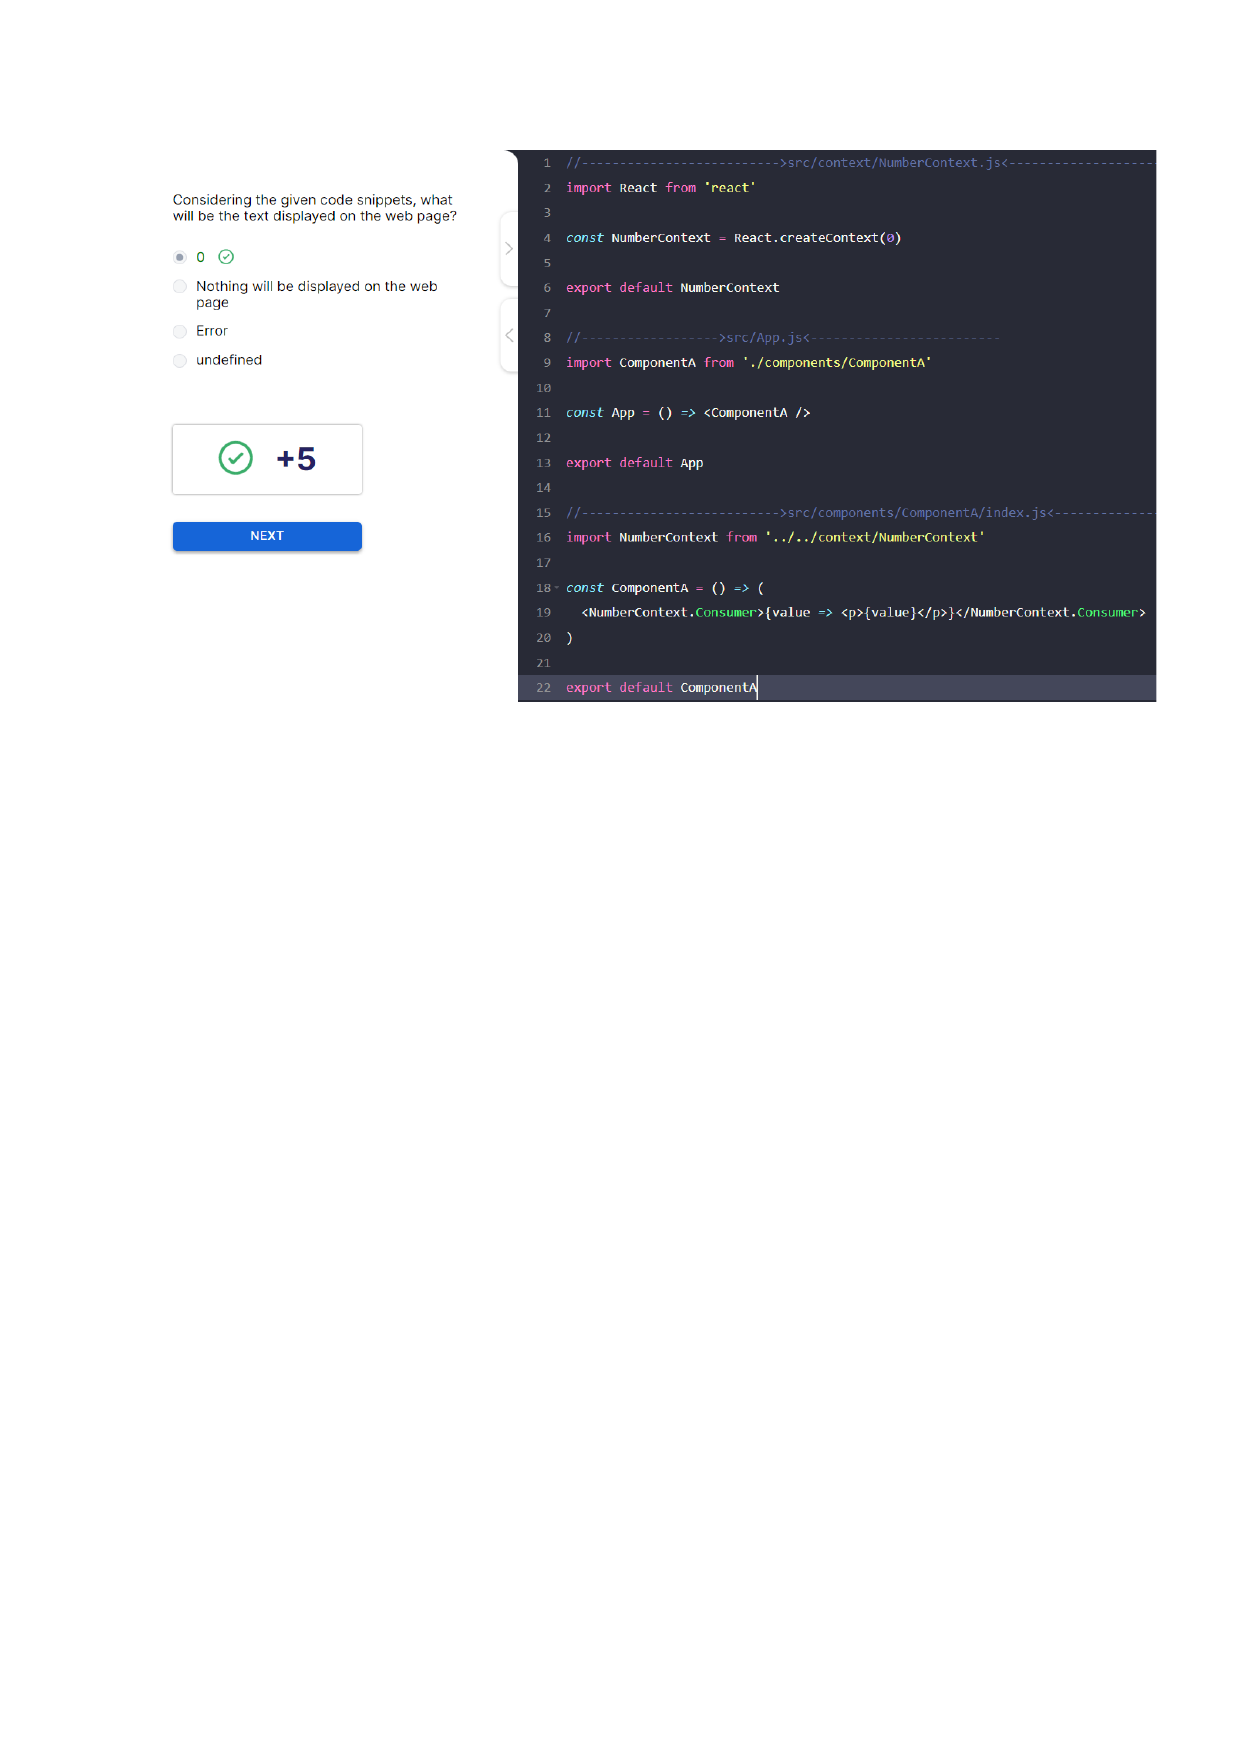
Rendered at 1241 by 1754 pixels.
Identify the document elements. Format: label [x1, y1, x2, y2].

picture [150, 150, 1157, 702]
